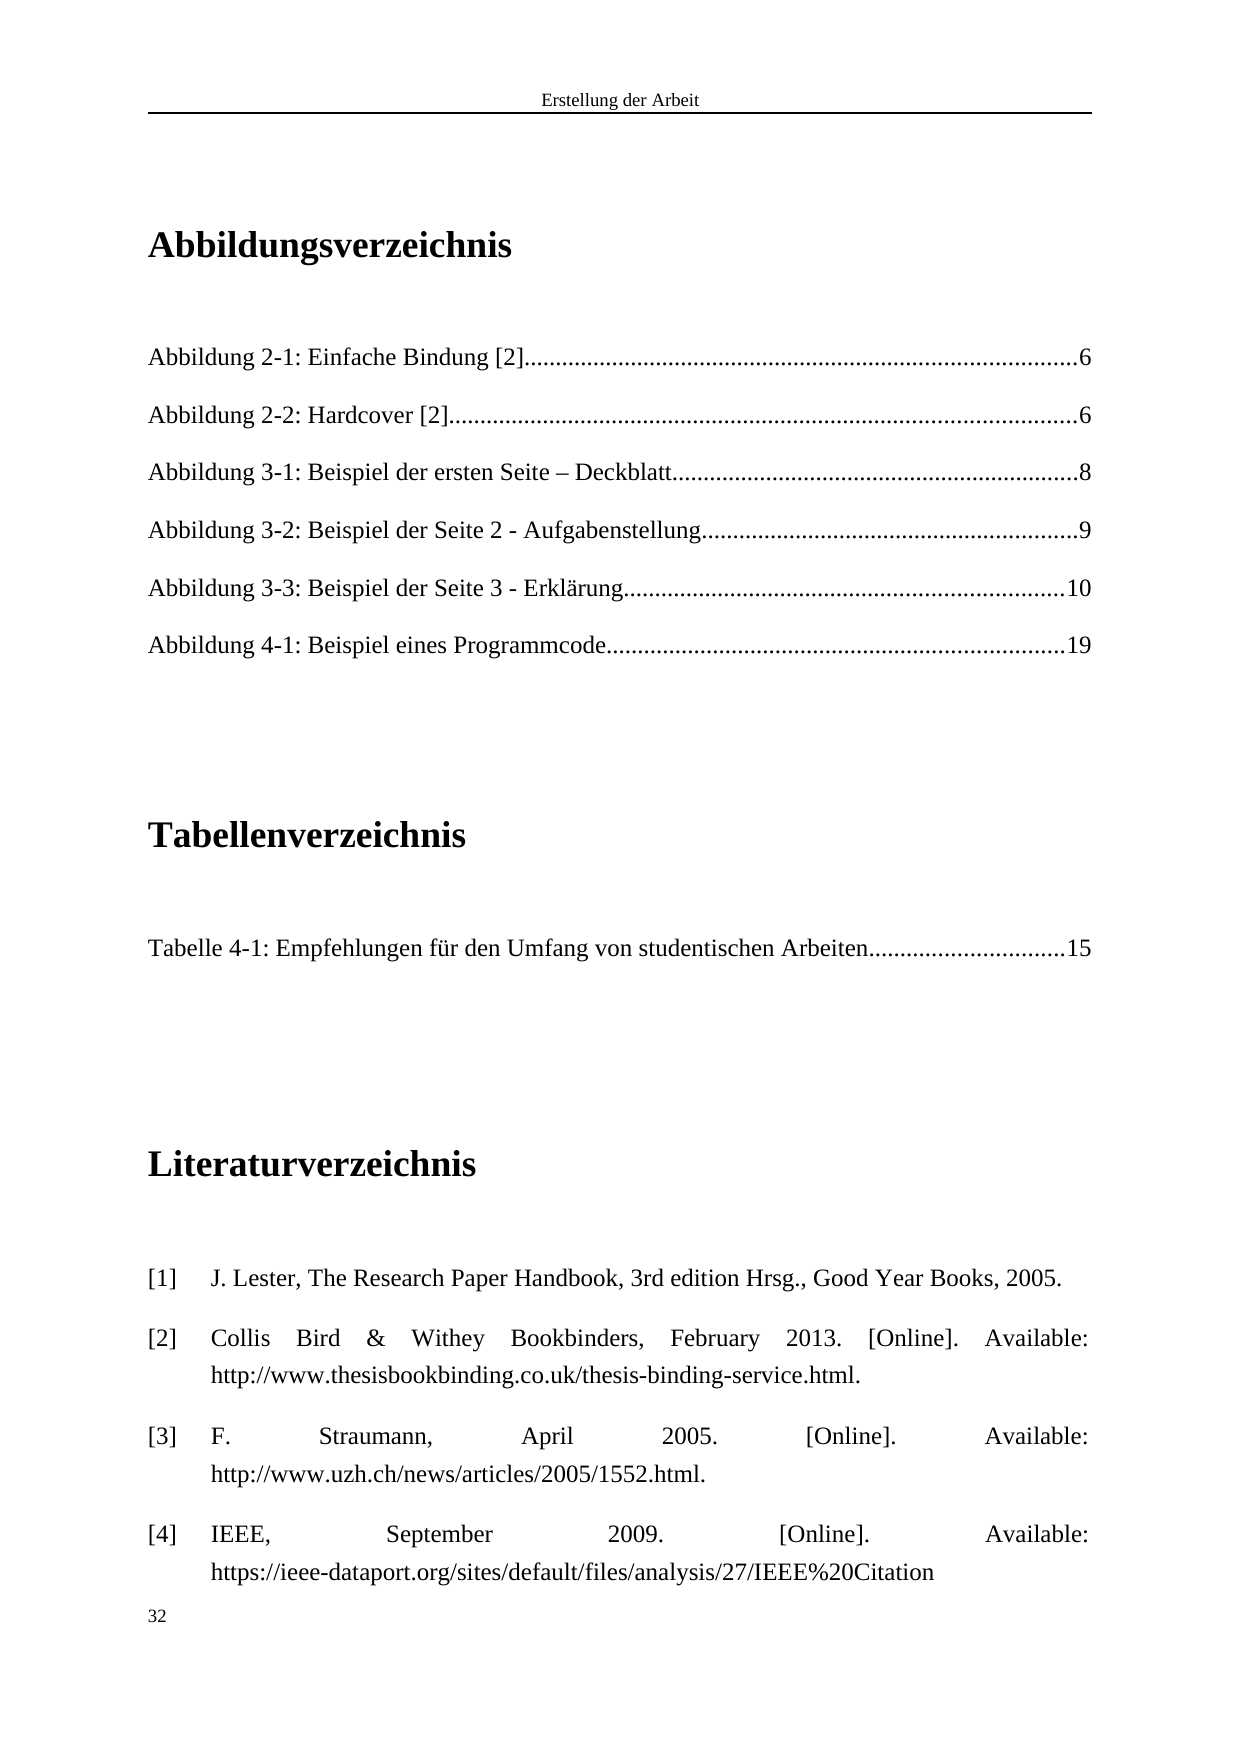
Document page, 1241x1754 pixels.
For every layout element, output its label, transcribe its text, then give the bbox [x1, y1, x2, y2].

text Abbildung 3-1: Beispiel der ersten Seite – Deckblatt 8 [148, 456, 1092, 488]
text Abbildung 2-2: Hardcover [2] 6 [148, 398, 1092, 431]
text Abbildung 3-3: Beispiel der Seite 3 - Erklärung 10 [148, 571, 1092, 603]
text Abbildung 2-1: Einfache Bindung [2] 6 [148, 340, 1092, 373]
subtitle Tabellenverzeichnis [148, 802, 1092, 867]
text Tabelle 4-1: Empfehlungen für den Umfang von studentischen Arbeiten 15 [148, 931, 1092, 963]
text Abbildung 3-2: Beispiel der Seite 2 - Aufgabenstellung 9 [148, 513, 1092, 546]
text Abbildung 4-1: Beispiel eines Programmcode 19 [148, 628, 1092, 661]
subtitle Abbildungsverzeichnis [148, 211, 1092, 276]
